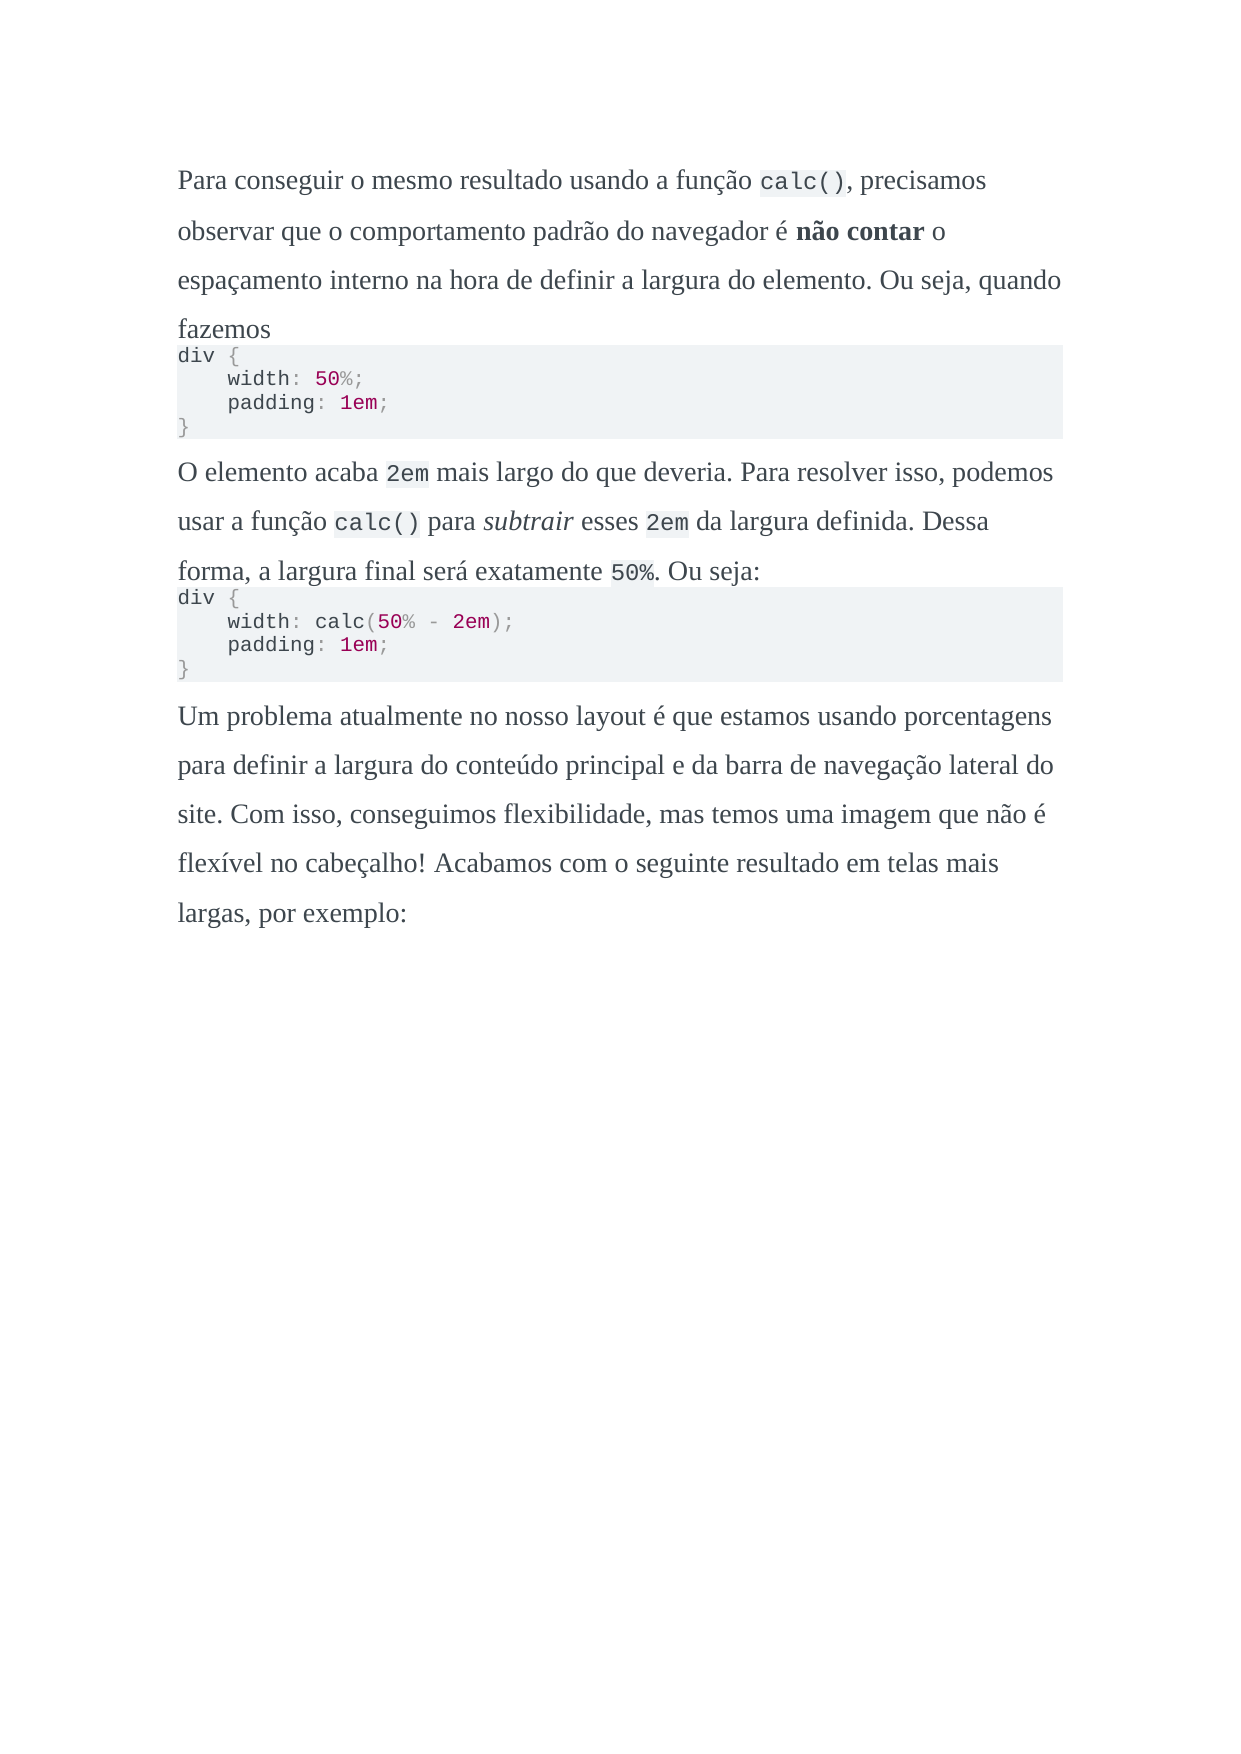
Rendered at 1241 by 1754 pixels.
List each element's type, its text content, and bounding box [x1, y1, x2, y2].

text padding: 1em; [177, 392, 1063, 416]
text div { [177, 345, 1063, 368]
text O elemento acaba 2em mais largo do que deveria. Para resolver isso, podemos usar a função calc() para subtrair esses 2em da largura definida. Dessa forma, a largura final será exatamente 50%. Ou seja: [177, 439, 1063, 587]
text width: calc(50% - 2em); [177, 611, 1063, 634]
text } [177, 416, 1063, 439]
text Um problema atualmente no nosso layout é que estamos usando porcentagens para definir a largura do conteúdo principal e da barra de navegação lateral do site. Com isso, conseguimos flexibilidade, mas temos uma imagem que não é flexível no cabeçalho! Acabamos com o seguinte resultado em telas mais largas, por exemplo: [177, 682, 1063, 928]
text width: 50%; [177, 368, 1063, 392]
text padding: 1em; [177, 634, 1063, 658]
text } [177, 658, 1063, 682]
text Para conseguir o mesmo resultado usando a função calc(), precisamos observar que o comportamento padrão do navegador é não contar o espaçamento interno na hora de definir a largura do elemento. Ou seja, quando fazemos [177, 148, 1063, 345]
text div { [177, 587, 1063, 611]
